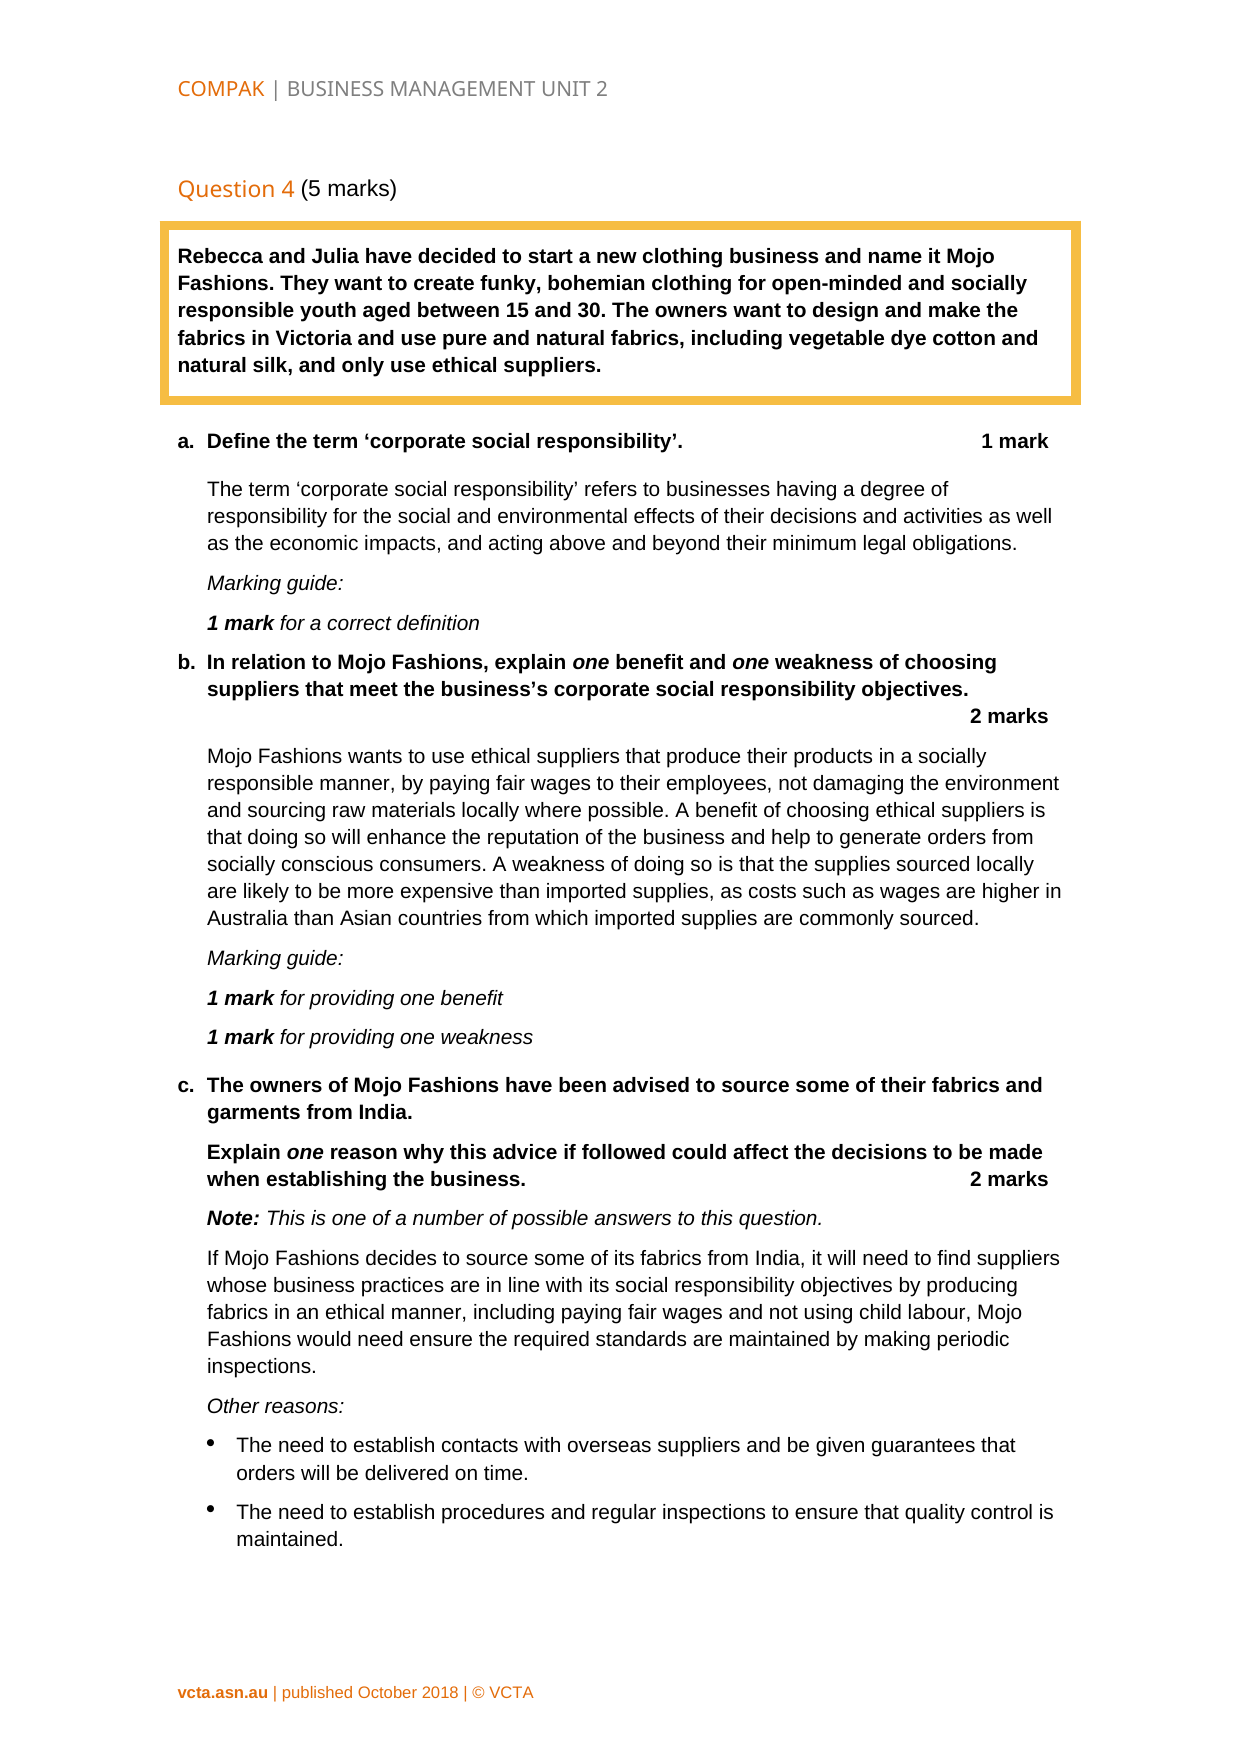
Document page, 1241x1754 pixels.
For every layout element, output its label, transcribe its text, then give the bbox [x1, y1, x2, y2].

text The need to establish procedures and regular inspections to ensure that quality control is maintained. [207, 1497, 1063, 1551]
text 1 mark for providing one benefit [207, 982, 1063, 1009]
text 1 mark for providing one weakness [207, 1022, 1063, 1049]
text The term ‘corporate social responsibility’ refers to businesses having a degree of responsibility for the social and environmental effects of their decisions and activities as well as the economic impacts, and acting above and beyond their minimum legal obligations. [207, 474, 1063, 555]
text b. In relation to Mojo Fashions, explain one benefit and one weakness of choosing suppliers that meet the business’s corporate social responsibility objectives. [177, 647, 1063, 701]
text a. Define the term ‘corporate social responsibility’. 1 mark [177, 426, 1063, 453]
text Marking guide: [207, 943, 1063, 970]
text Explain one reason why this advice if followed could affect the decisions to be made when establishing the business. 2 marks [177, 1136, 1063, 1191]
text 2 marks [177, 701, 1063, 728]
text The need to establish contacts with overseas suppliers and be given guarantees that orders will be delivered on time. [207, 1430, 1063, 1484]
text c. The owners of Mojo Fashions have been advised to source some of their fabrics and garments from India. [177, 1070, 1063, 1124]
text If Mojo Fashions decides to source some of its fabrics from India, it will need to find suppliers whose business practices are in line with its social responsibility objectives by producing fabrics in an ethical manner, including paying fair wages and not using child labour, Mojo Fashions would need ensure the required standards are maintained by making periodic inspections. [177, 1243, 1063, 1378]
text 1 mark for a correct definition [207, 607, 1063, 634]
text Other reasons: [177, 1391, 1063, 1418]
text Mojo Fashions wants to use ethical suppliers that produce their products in a socially responsible manner, by paying fair wages to their employees, not damaging the environment and sourcing raw materials locally where possible. A benefit of choosing ethical suppliers is that doing so will enhance the reputation of the business and help to generate orders from socially conscious consumers. A weakness of doing so is that the supplies sourced locally are likely to be more expensive than imported supplies, as costs such as wages are higher in Australia than Asian countries from which imported supplies are commonly sourced. [207, 741, 1063, 930]
text Note: This is one of a number of possible answers to this question. [177, 1203, 1063, 1230]
text Rebecca and Julia have decided to start a new clothing business and name it Mojo Fashions. They want to create funky, bohemian clothing for open-minded and socially responsible youth aged between 15 and 30. The owners want to design and make the fabrics in Victoria and use pure and natural fabrics, including vegetable dye cotton and natural silk, and only use ethical suppliers. [169, 230, 1071, 376]
text Marking guide: [207, 568, 1063, 595]
text Question 4 (5 marks) [177, 173, 1063, 204]
